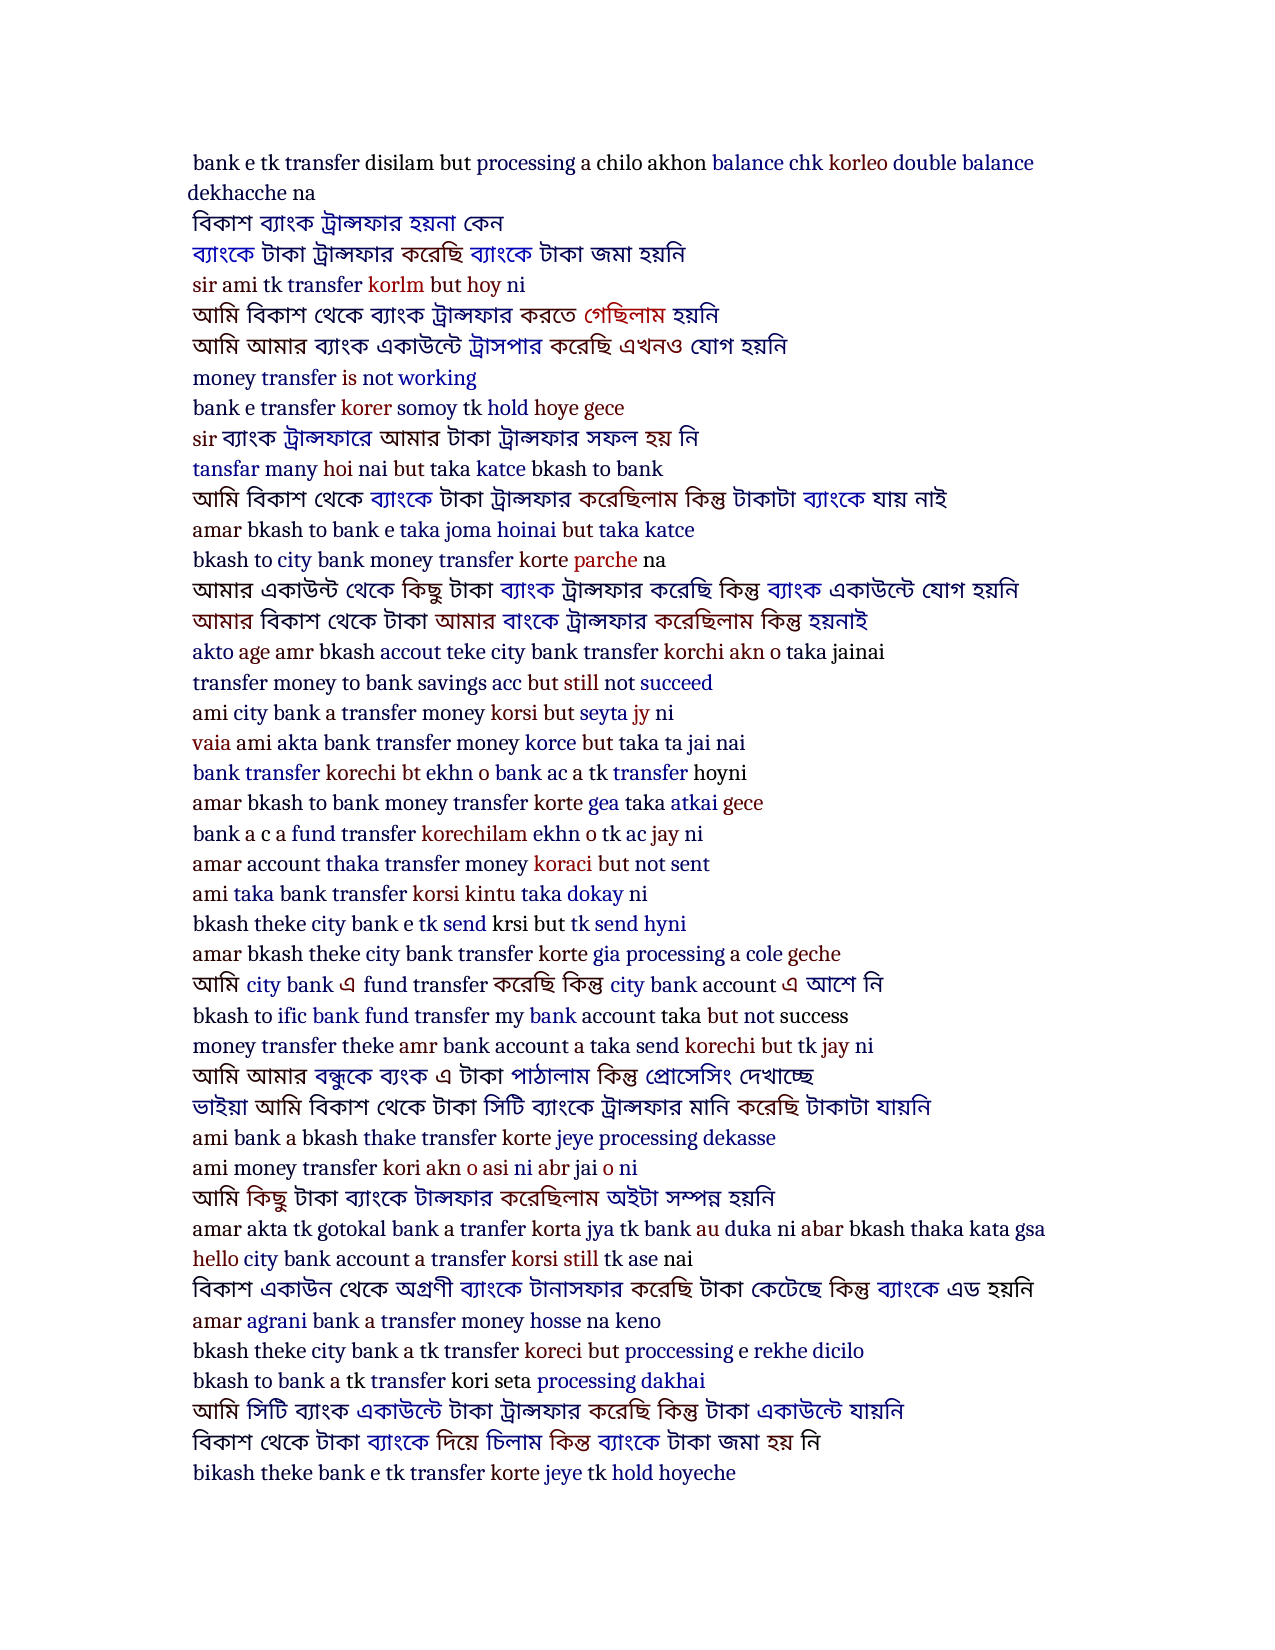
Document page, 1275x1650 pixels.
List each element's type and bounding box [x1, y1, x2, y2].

text [187, 150, 1087, 1486]
